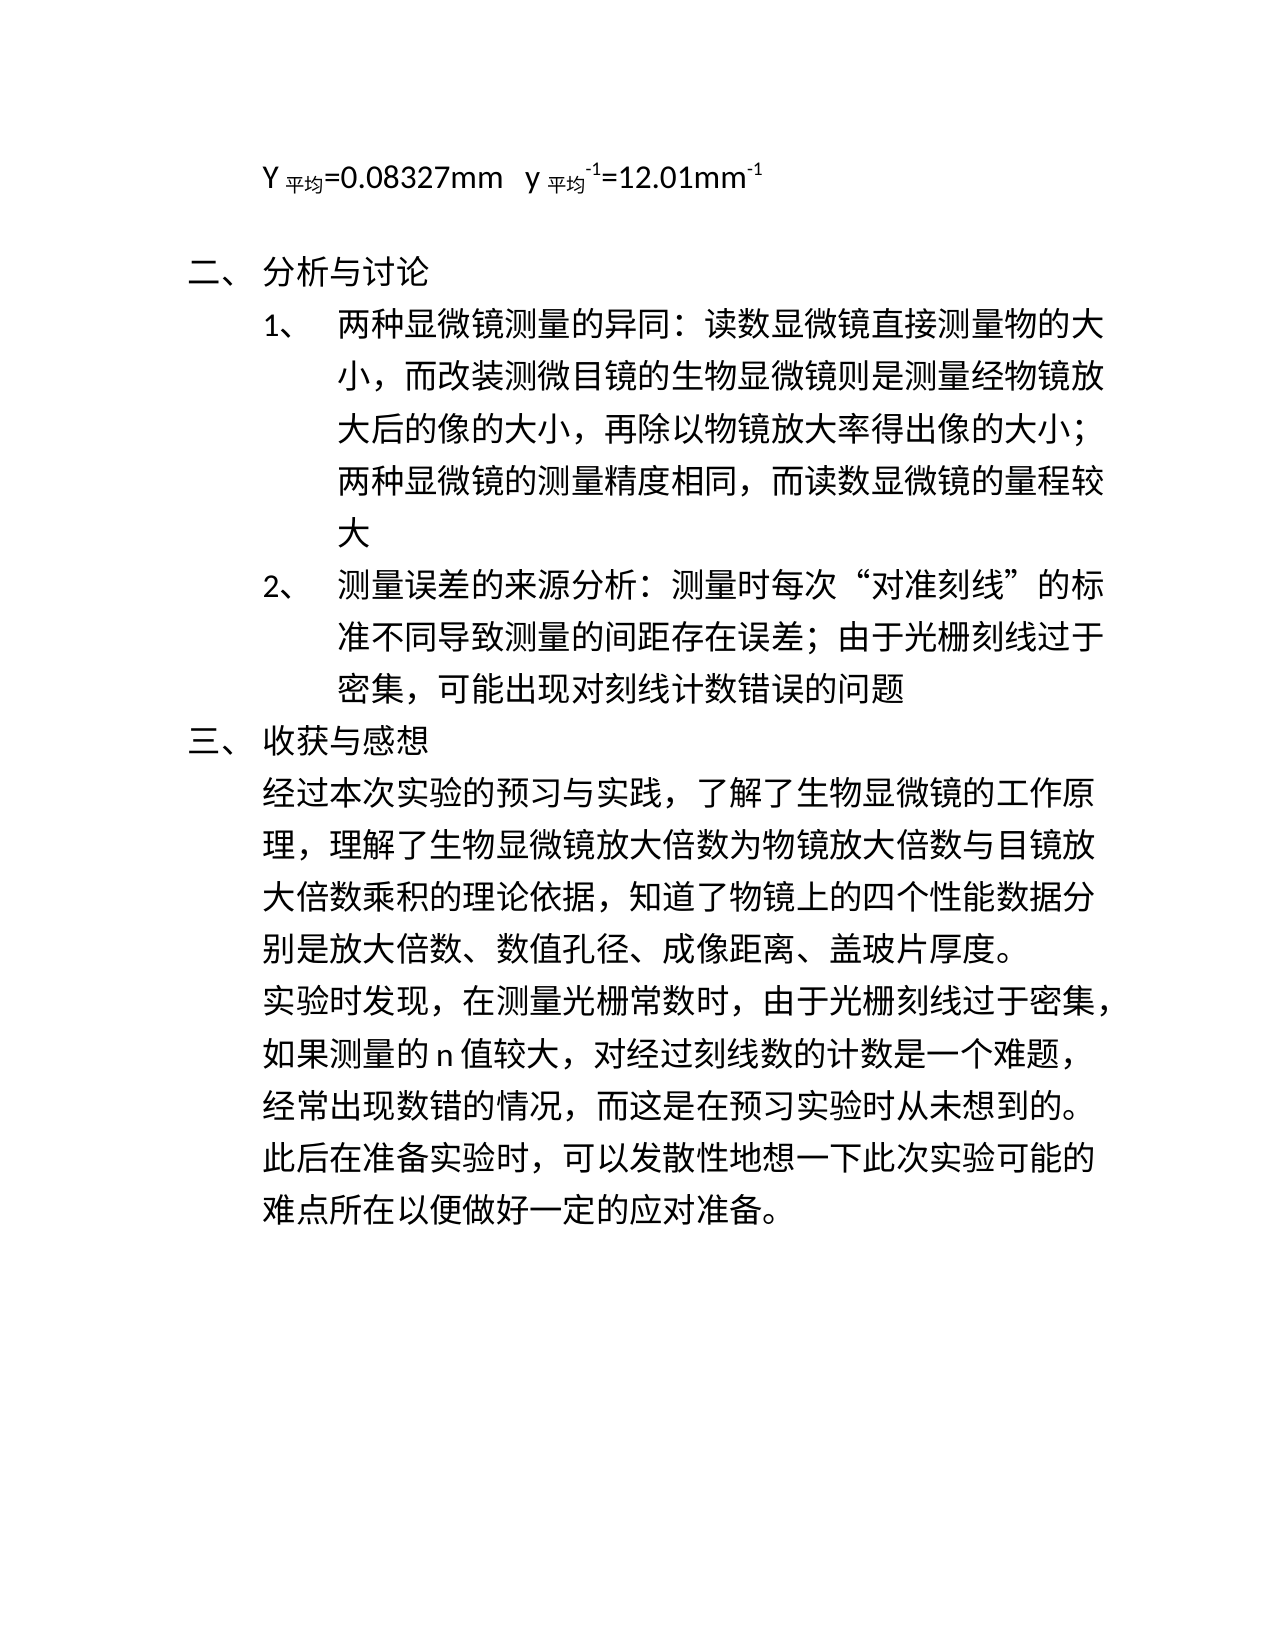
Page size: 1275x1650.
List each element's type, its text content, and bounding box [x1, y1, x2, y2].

list 分析与讨论 [187, 246, 1125, 294]
list Y平均=0.08327mm y平均-1=12.01mm-1 [262, 150, 1125, 198]
list 两种显微镜测量的异同：读数显微镜直接测量物的大小，而改装测微目镜的生物显微镜则是测量经物镜放大后的像的大小，再除以物镜放大率得出像的大小；两种显微镜的测量精度相同，而读数显微镜的量程较大 [262, 298, 1125, 555]
list 实验时发现，在测量光栅常数时，由于光栅刻线过于密集，如果测量的n值较大，对经过刻线数的计数是一个难题，经常出现数错的情况，而这是在预习实验时从未想到的。此后在准备实验时，可以发散性地想一下此次实验可能的难点所在以便做好一定的应对准备。 [262, 975, 1125, 1232]
list 经过本次实验的预习与实践，了解了生物显微镜的工作原理，理解了生物显微镜放大倍数为物镜放大倍数与目镜放大倍数乘积的理论依据，知道了物镜上的四个性能数据分别是放大倍数、数值孔径、成像距离、盖玻片厚度。 [262, 767, 1125, 971]
list 测量误差的来源分析：测量时每次“对准刻线”的标准不同导致测量的间距存在误差；由于光栅刻线过于密集，可能出现对刻线计数错误的问题 [262, 558, 1125, 711]
list 收获与感想 [187, 715, 1125, 763]
